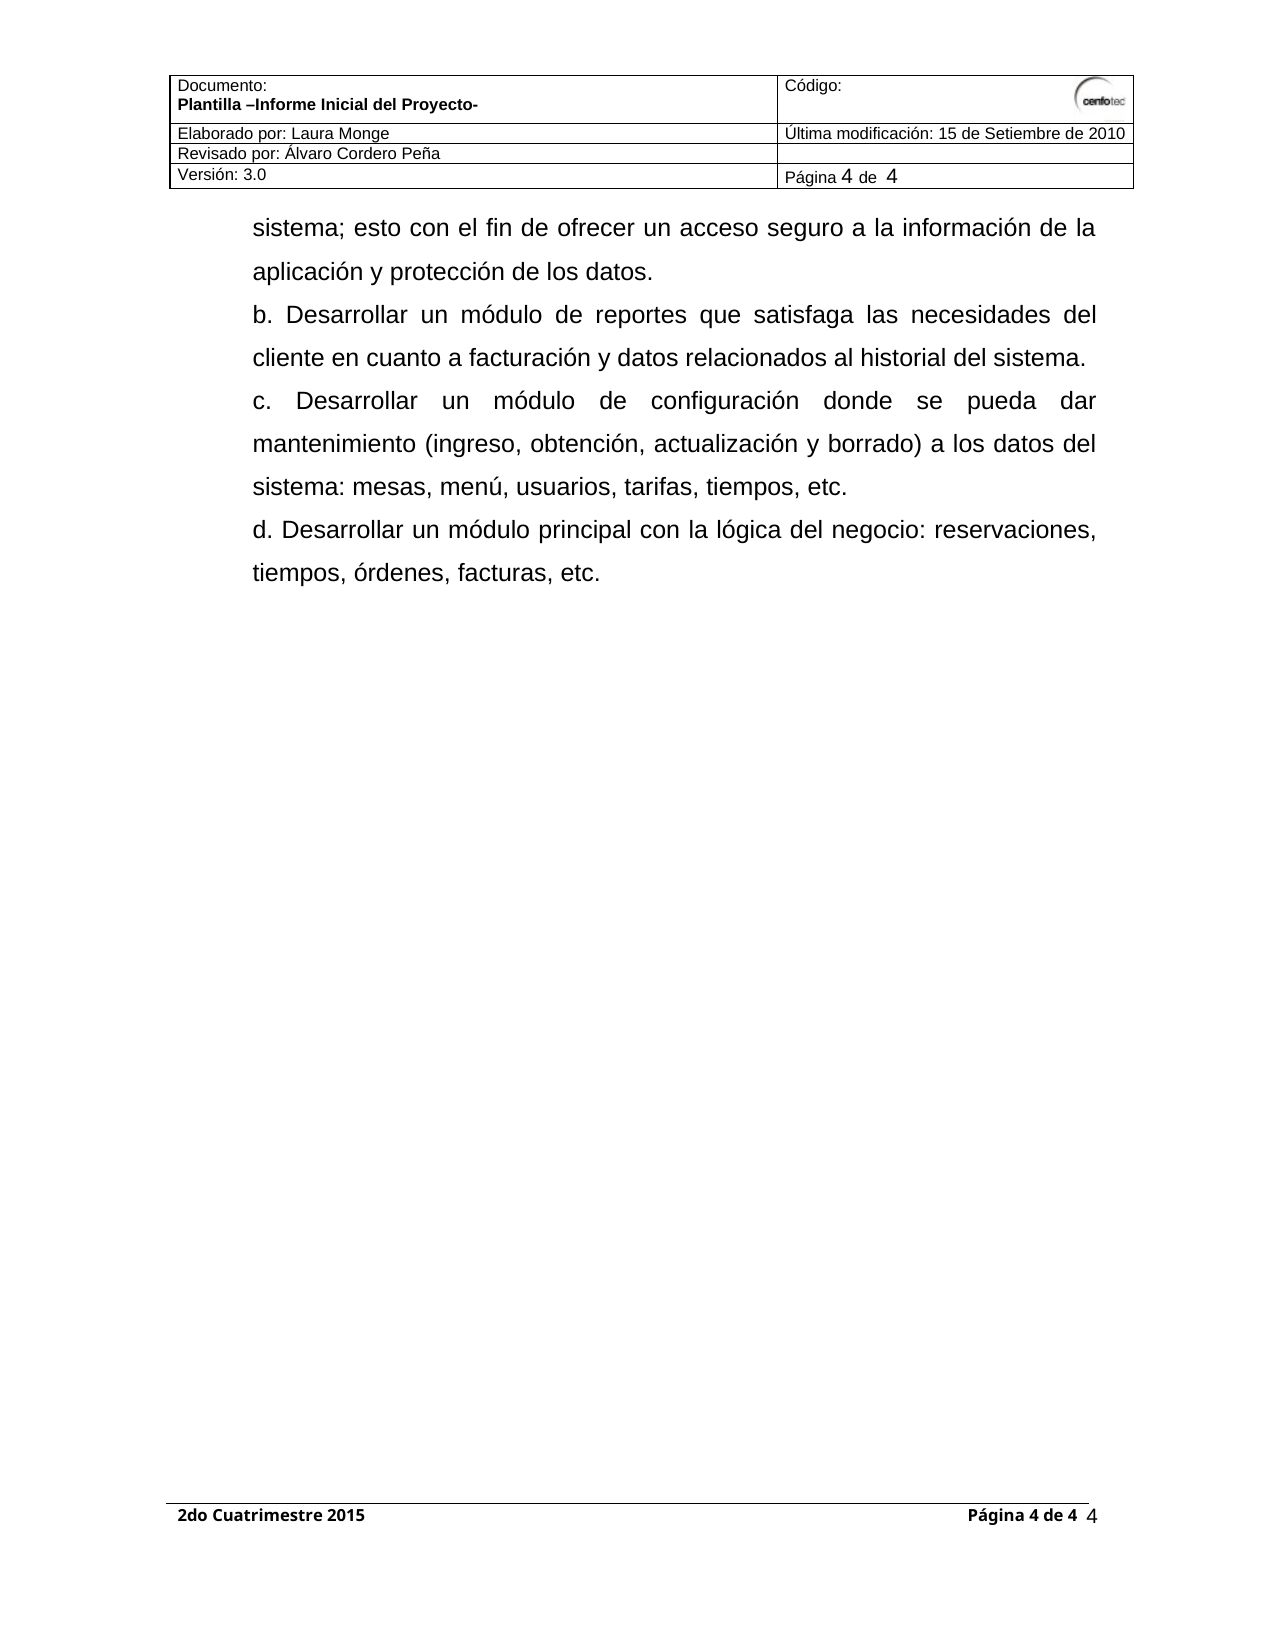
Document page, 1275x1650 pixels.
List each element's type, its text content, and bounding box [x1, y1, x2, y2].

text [252, 213, 1098, 285]
text d. Desarrollar un módulo principal con la lógica del negocio: reservaciones, tiempos, órdenes, facturas, etc. [252, 515, 1098, 587]
text c. Desarrollar un módulo de configuración donde se pueda dar mantenimiento (ingreso, obtención, actualización y borrado) a los datos del sistema: mesas, menú, usuarios, tarifas, tiempos, etc. [252, 386, 1098, 501]
text b. Desarrollar un módulo de reportes que satisfaga las necesidades del cliente en cuanto a facturación y datos relacionados al historial del sistema. [252, 299, 1098, 371]
picture [1073, 76, 1127, 123]
